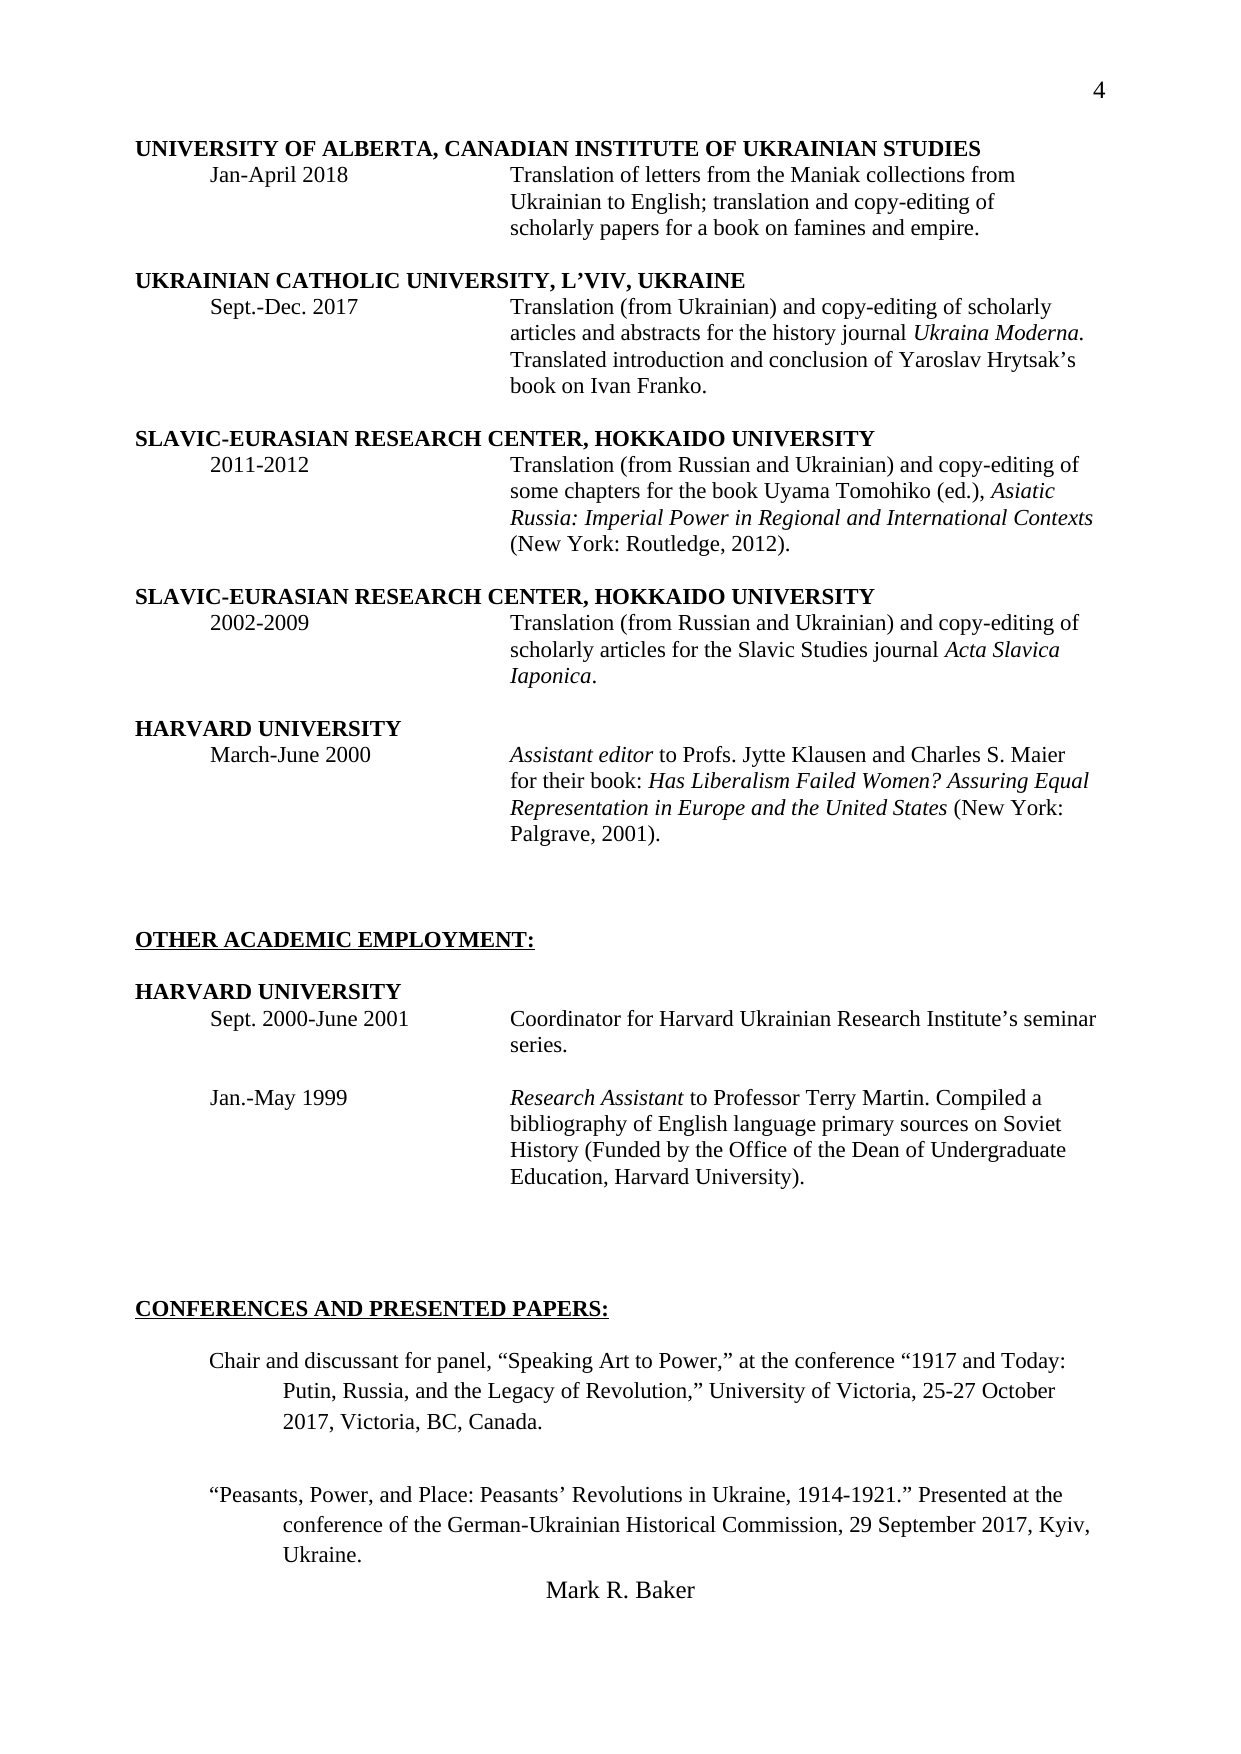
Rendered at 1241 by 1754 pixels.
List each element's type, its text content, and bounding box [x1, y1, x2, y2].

text March-June 2000 Assistant editor to Profs. Jytte Klausen and Charles S. Maier [210, 741, 1105, 767]
text Iaponica. [435, 662, 1105, 688]
text “Peasants, Power, and Place: Peasants’ Revolutions in Ukraine, 1914-1921.” Presented at the conference of the German-Ukrainian Historical Commission, 29 September 2017, Kyiv, Ukraine. [209, 1481, 1105, 1567]
text OTHER ACADEMIC EMPLOYMENT: [135, 926, 1105, 952]
text 2011-2012 Translation (from Russian and Ukrainian) and copy-editing of [135, 451, 1105, 478]
text Russia: Imperial Power in Regional and International Contexts [435, 504, 1105, 530]
text for their book: Has Liberalism Failed Women? Assuring Equal Representation in Europe and the United States (New York: Palgrave, 2001). [510, 767, 1105, 847]
subtitle HARVARD UNIVERSITY [135, 978, 1105, 1005]
text Sept. 2000-June 2001 Coordinator for Harvard Ukrainian Research Institute’s seminar series. [210, 1005, 1105, 1057]
text Translated introduction and conclusion of Yaroslav Hrytsak’s book on Ivan Franko. [510, 346, 1105, 398]
text Sept.-Dec. 2017 Translation (from Ukrainian) and copy-editing of scholarly [135, 293, 1105, 319]
text UKRAINIAN CATHOLIC UNIVERSITY, L’VIV, UKRAINE [135, 267, 1105, 293]
text scholarly articles for the Slavic Studies journal Acta Slavica [135, 636, 1105, 662]
text UNIVERSITY OF ALBERTA, CANADIAN INSTITUTE OF UKRAINIAN STUDIES [135, 135, 1105, 161]
text Chair and discussant for panel, “Speaking Art to Power,” at the conference “1917 and Today: Putin, Russia, and the Legacy of Revolution,” University of Victoria, 25-27 October 2017, Victoria, BC, Canada. [209, 1347, 1105, 1434]
text 2002-2009 Translation (from Russian and Ukrainian) and copy-editing of [135, 609, 1105, 636]
text SLAVIC-EURASIAN RESEARCH CENTER, HOKKAIDO UNIVERSITY [135, 583, 1105, 609]
text Ukrainian to English; translation and copy-editing of [135, 188, 1105, 214]
text CONFERENCES AND PRESENTED PAPERS: [135, 1294, 1105, 1321]
text scholarly papers for a book on famines and empire. [135, 214, 1105, 240]
text some chapters for the book Uyama Tomohiko (ed.), Asiatic [435, 478, 1105, 504]
text (New York: Routledge, 2012). [435, 530, 1105, 557]
text Jan.-May 1999 Research Assistant to Professor Terry Martin. Compiled a bibliography of English language primary sources on Soviet History (Funded by the Office of the Dean of Undergraduate Education, Harvard University). [210, 1084, 1105, 1189]
text Jan-April 2018 Translation of letters from the Maniak collections from [135, 161, 1105, 188]
text HARVARD UNIVERSITY [135, 715, 1105, 741]
text articles and abstracts for the history journal Ukraina Moderna. [435, 319, 1105, 346]
text SLAVIC-EURASIAN RESEARCH CENTER, HOKKAIDO UNIVERSITY [135, 425, 1105, 451]
